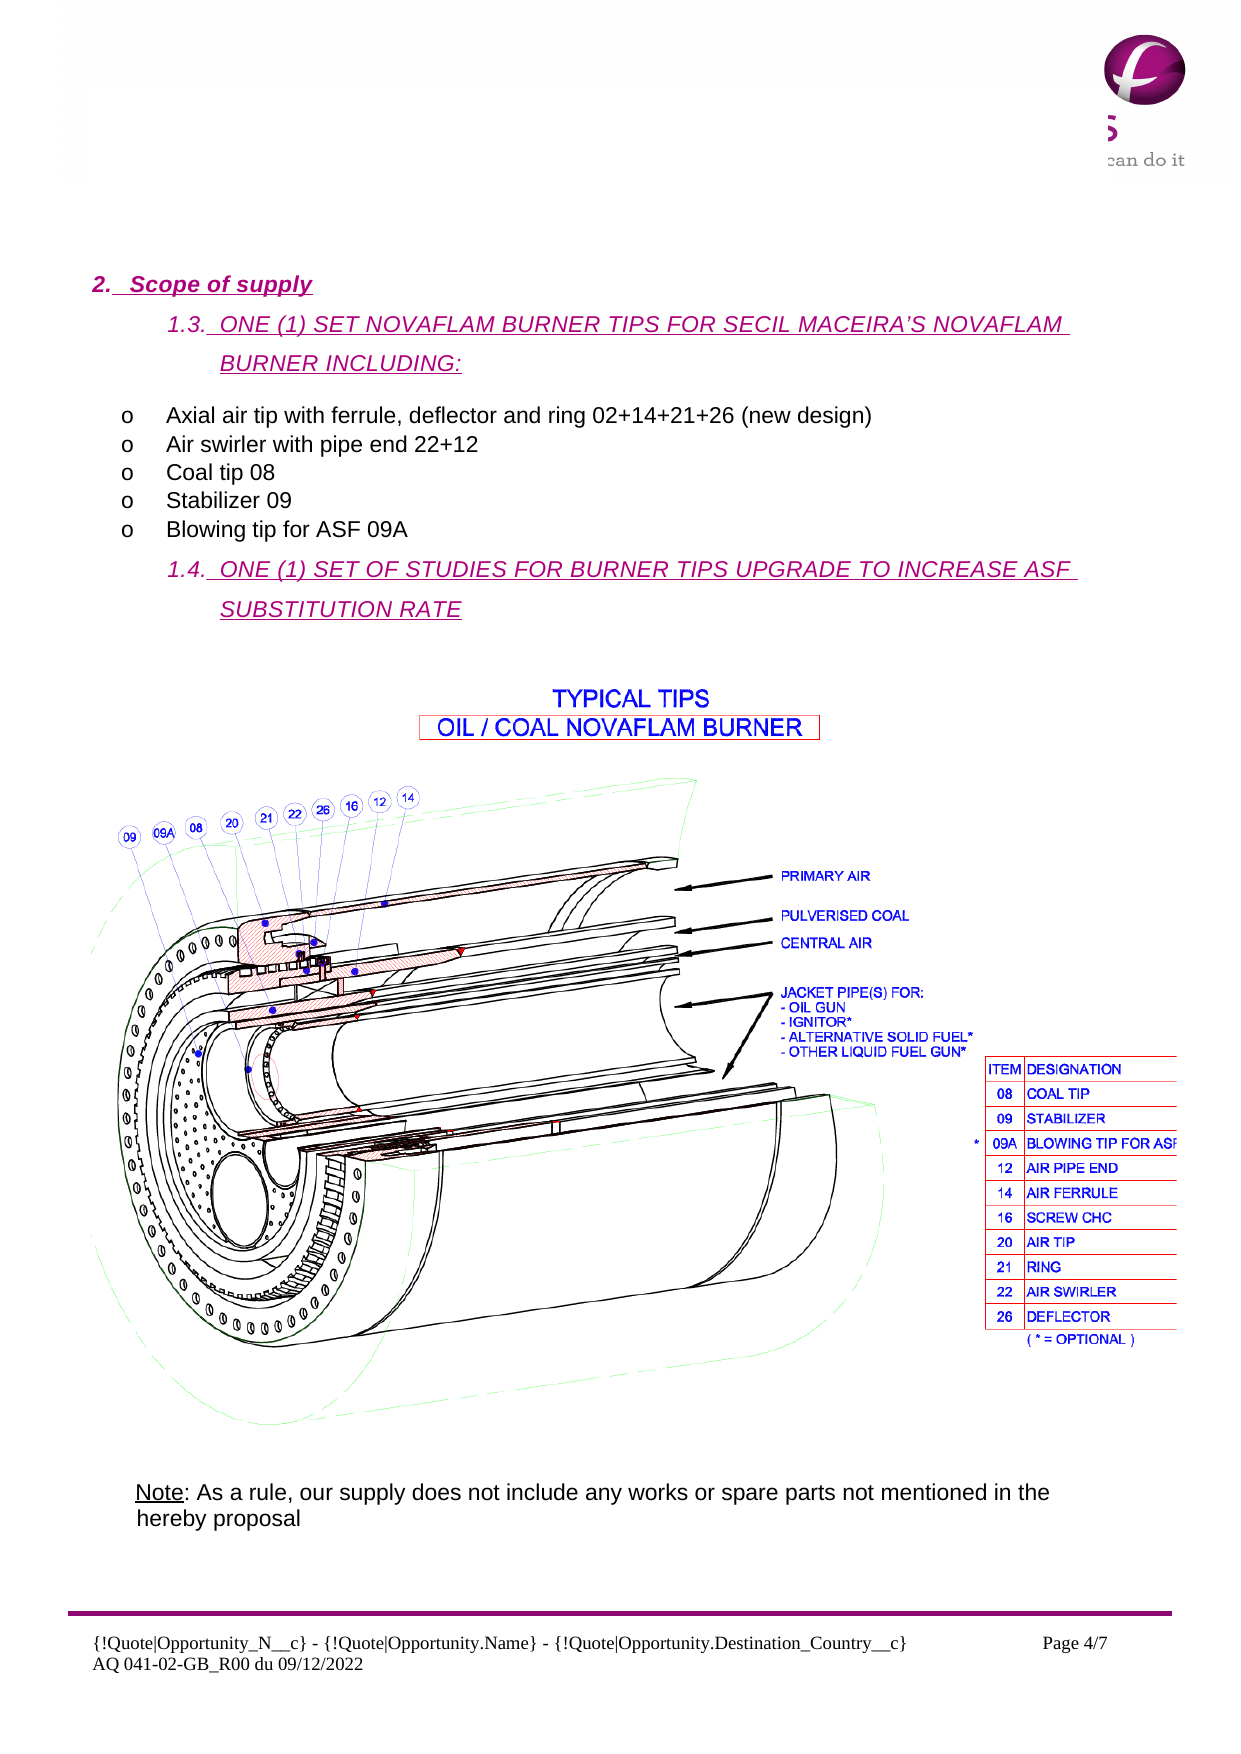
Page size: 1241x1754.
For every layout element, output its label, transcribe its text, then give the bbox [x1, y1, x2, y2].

picture [58, 0, 1235, 185]
text Note: As a rule, our supply does not include any works or spare parts not mentioned in the hereby proposal [135, 1478, 1108, 1531]
list Blowing tip for ASF 09A [120, 516, 1108, 544]
list Coal tip 08 [120, 459, 1108, 487]
list Stabilizer 09 [120, 487, 1108, 516]
list Axial air tip with ferrule, deflector and ring 02+14+21+26 (new design) [120, 402, 1108, 431]
list Air swirler with pipe end 22+12 [120, 431, 1108, 459]
subtitle ONE (1) SET OF STUDIES FOR BURNER TIPS UPGRADE TO INCREASE ASF SUBSTITUTION RATE [167, 556, 1108, 622]
subtitle ONE (1) SET NOVAFLAM BURNER TIPS FOR SECIL MACEIRA’S NOVAFLAM BURNER INCLUDING: [167, 311, 1108, 377]
picture [90, 674, 1177, 1426]
subtitle Scope of supply [92, 272, 1108, 298]
